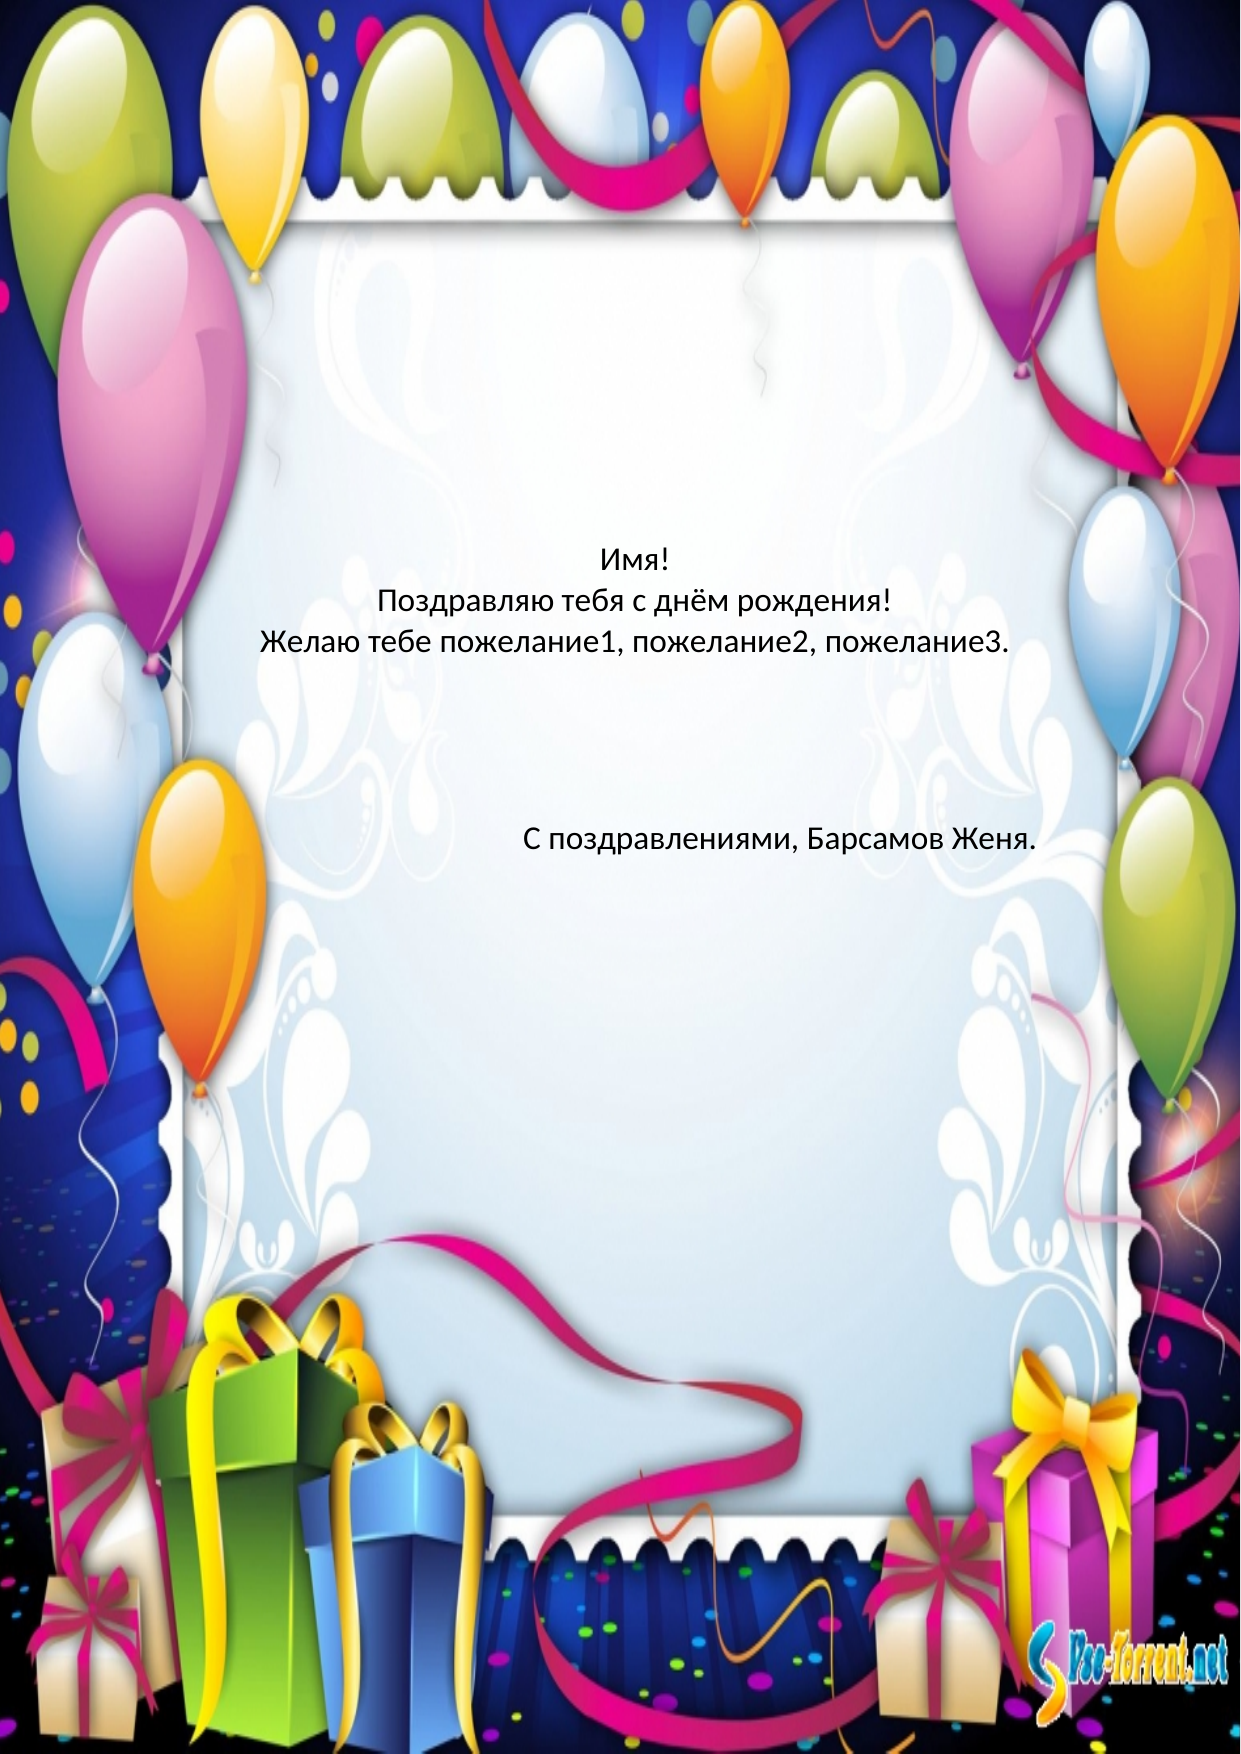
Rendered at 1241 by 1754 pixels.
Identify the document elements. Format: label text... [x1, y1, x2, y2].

table_cell Поздравляю тебя с днём рождения! [207, 579, 1063, 620]
table_header С поздравлениями, Барсамов Женя. [486, 817, 1074, 858]
table_cell Желаю тебе пожелание1, пожелание2, пожелание3. [207, 620, 1063, 661]
table_header Имя! [207, 538, 1063, 579]
picture [0, 0, 1241, 1754]
